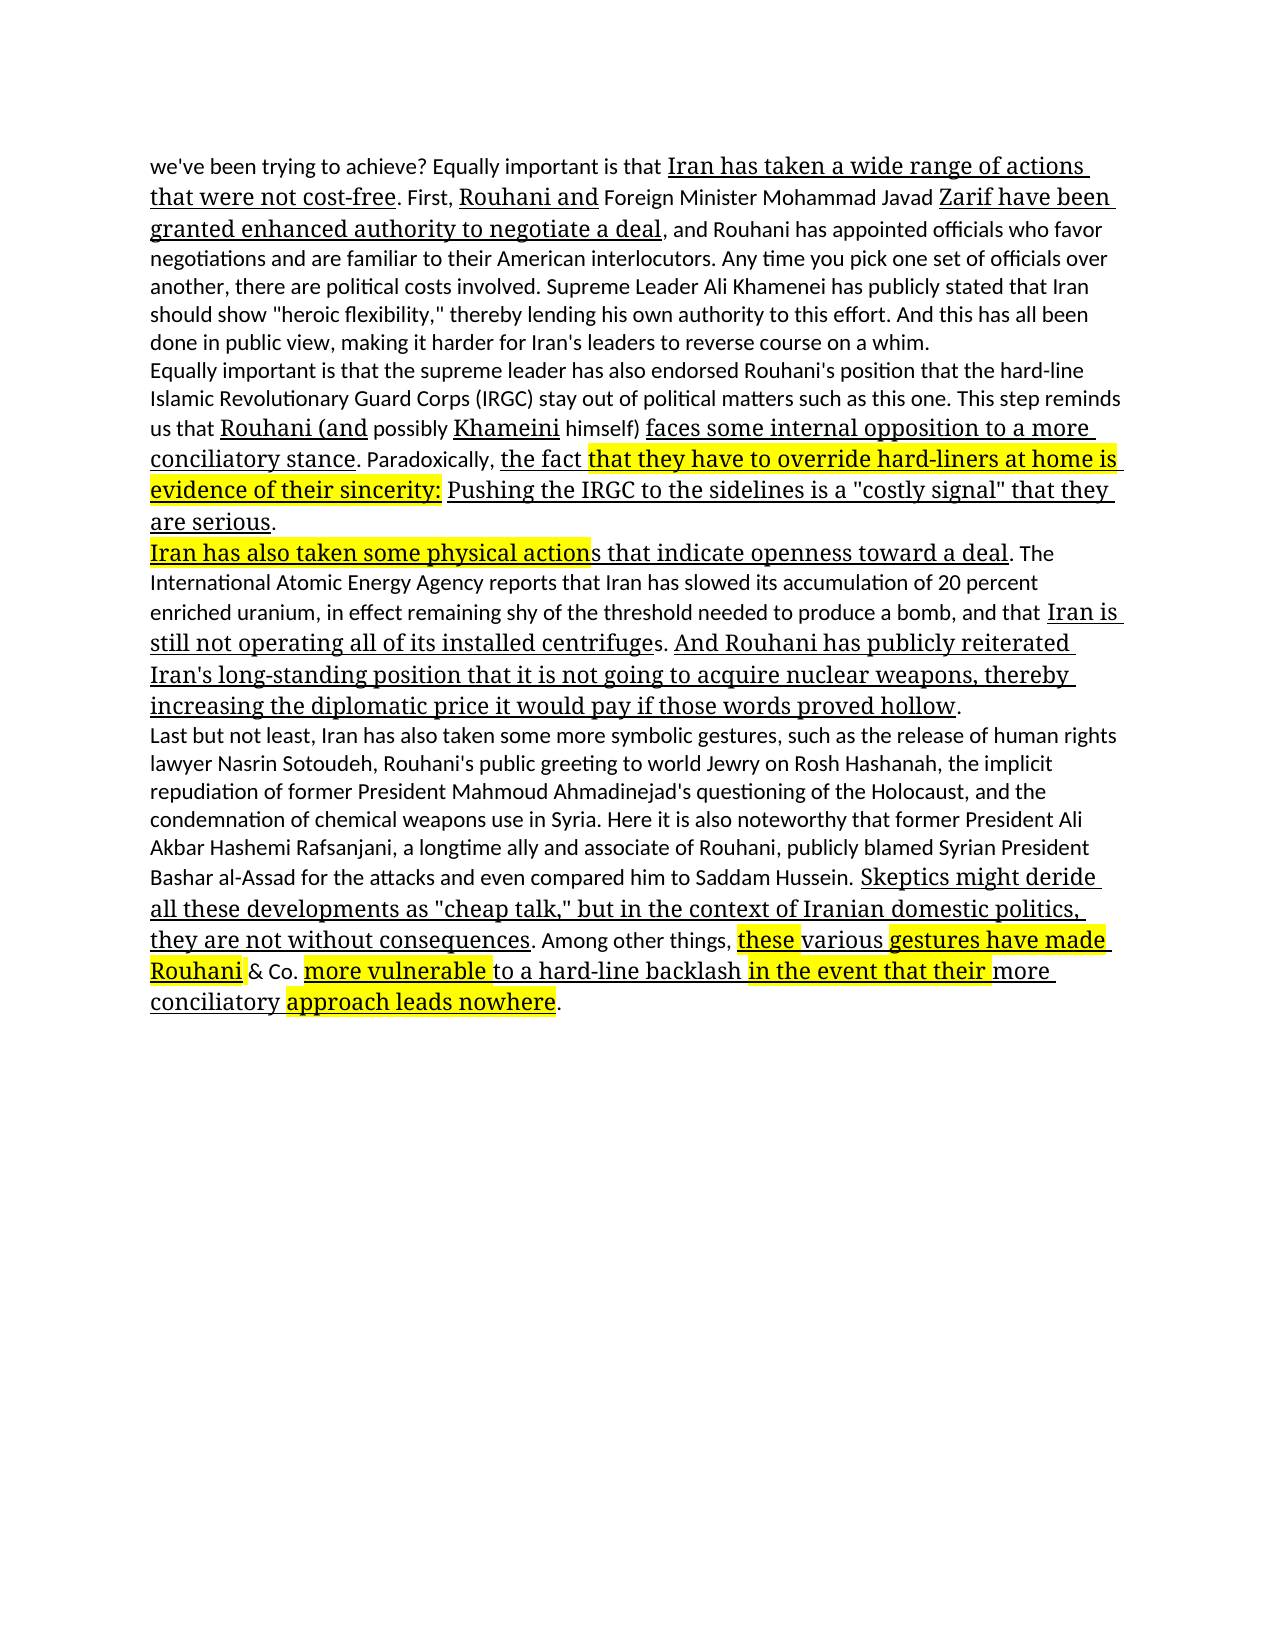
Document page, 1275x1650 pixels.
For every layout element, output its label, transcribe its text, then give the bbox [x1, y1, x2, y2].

text Equally important is that the supreme leader has also endorsed Rouhani's position that the hard-line Islamic Revolutionary Guard Corps (IRGC) stay out of political matters such as this one. This step reminds us that Rouhani (and possibly Khameini himself) faces some internal opposition to a more conciliatory stance. Paradoxically, the fact that they have to override hard-liners at home is evidence of their sincerity: Pushing the IRGC to the sidelines is a "costly signal" that they are serious. [150, 356, 1125, 537]
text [150, 150, 1125, 356]
text Iran has also taken some physical actions that indicate openness toward a deal. The International Atomic Energy Agency reports that Iran has slowed its accumulation of 20 percent enriched uranium, in effect remaining shy of the threshold needed to produce a bomb, and that Iran is still not operating all of its installed centrifuges. And Rouhani has publicly reiterated Iran's long-standing position that it is not going to acquire nuclear weapons, thereby increasing the diplomatic price it would pay if those words proved hollow. [150, 537, 1125, 721]
text Last but not least, Iran has also taken some more symbolic gestures, such as the release of human rights lawyer Nasrin Sotoudeh, Rouhani's public greeting to world Jewry on Rosh Hashanah, the implicit repudiation of former President Mahmoud Ahmadinejad's questioning of the Holocaust, and the condemnation of chemical weapons use in Syria. Here it is also noteworthy that former President Ali Akbar Hashemi Rafsanjani, a longtime ally and associate of Rouhani, publicly blamed Syrian President Bashar al-Assad for the attacks and even compared him to Saddam Hussein. Skeptics might deride all these developments as "cheap talk," but in the context of Iranian domestic politics, they are not without consequences. Among other things, these various gestures have made Rouhani & Co. more vulnerable to a hard-line backlash in the event that their more conciliatory approach leads nowhere. [150, 721, 1125, 1017]
